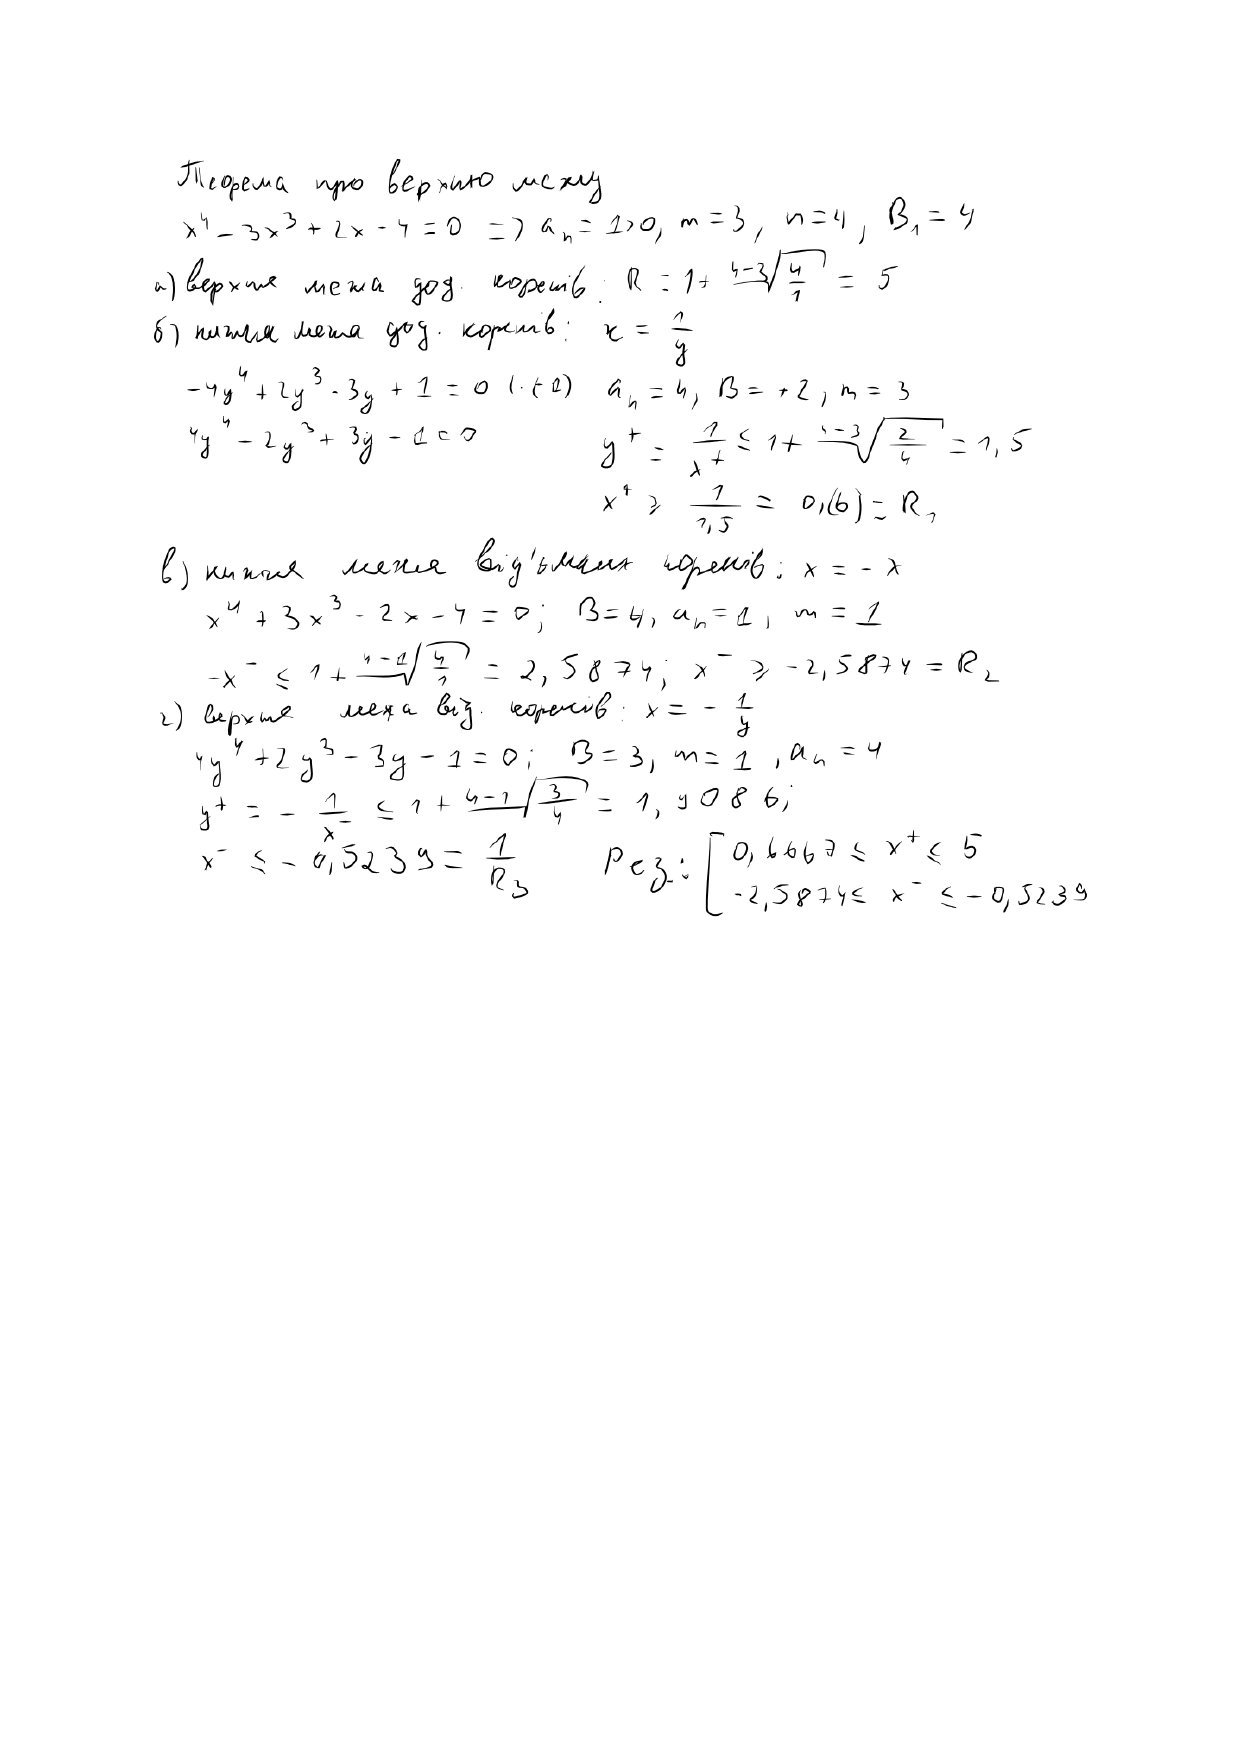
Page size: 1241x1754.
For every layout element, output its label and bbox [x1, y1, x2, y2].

picture [150, 150, 1091, 925]
